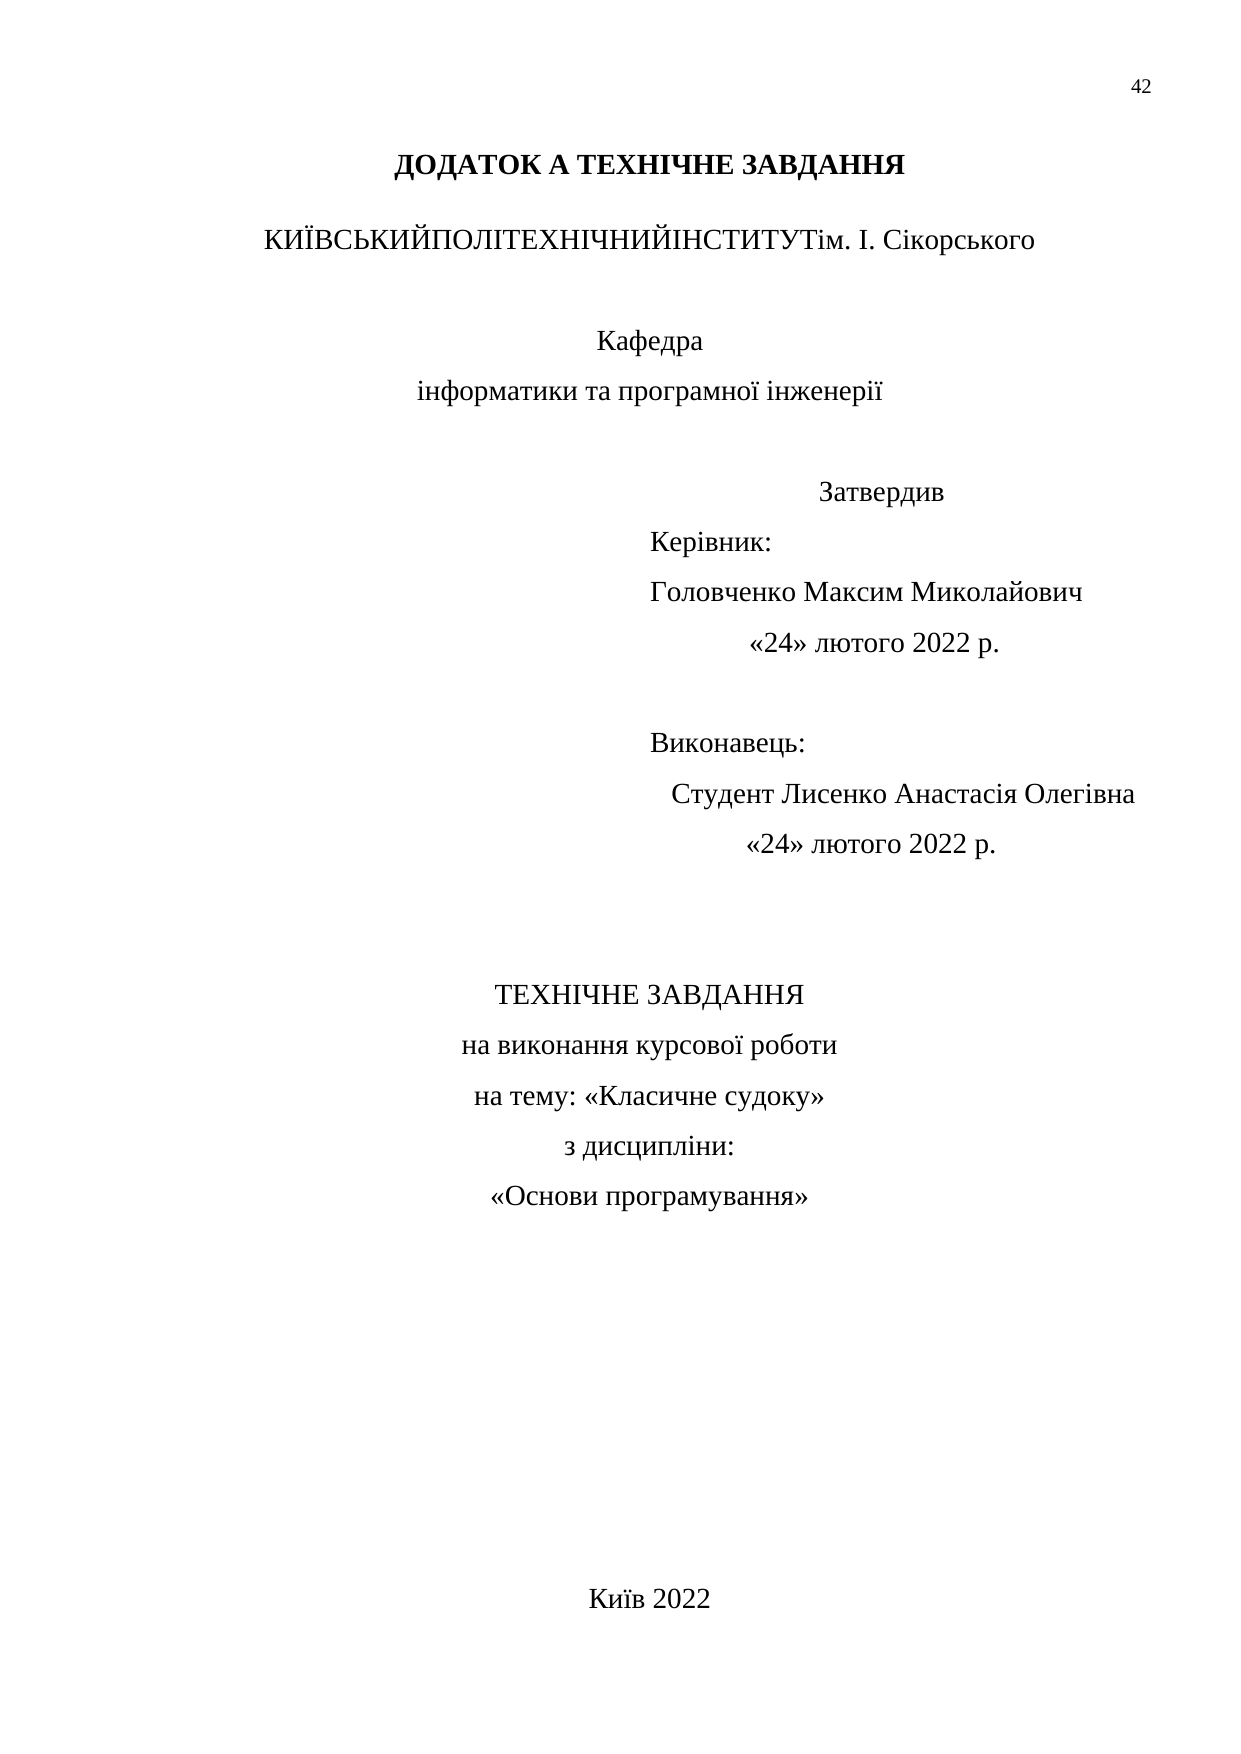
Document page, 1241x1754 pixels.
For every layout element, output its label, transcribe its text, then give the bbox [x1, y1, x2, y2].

text на тему: «Класичне судоку» [148, 1078, 1151, 1111]
text Кафедра [148, 323, 1152, 356]
text «24» лютого 2022 р. [148, 625, 1151, 658]
text Студент Лисенко Анастасія Олегівна [590, 776, 1151, 809]
text Додаток А Технічне завдання [148, 147, 1152, 181]
text Головченко Максим Миколайович [148, 574, 1151, 608]
text «Основи програмування» [148, 1178, 1151, 1212]
text з дисципліни: [148, 1128, 1151, 1161]
text «24» лютого 2022 р. [148, 826, 1151, 859]
text на виконання курсової роботи [148, 1027, 1151, 1061]
text Київ 2022 [148, 1581, 1152, 1614]
text Керівник: [148, 524, 1151, 558]
text Затвердив [148, 474, 1151, 507]
text ТЕХНІЧНЕ ЗАВДАННЯ [148, 977, 1151, 1011]
text Виконавець: [148, 725, 1151, 759]
text інформатики та програмної інженерії [148, 373, 1152, 407]
text КИЇВСЬКИЙПОЛІТЕХНІЧНИЙІНСТИТУТім. І. Сікорського [148, 222, 1152, 256]
